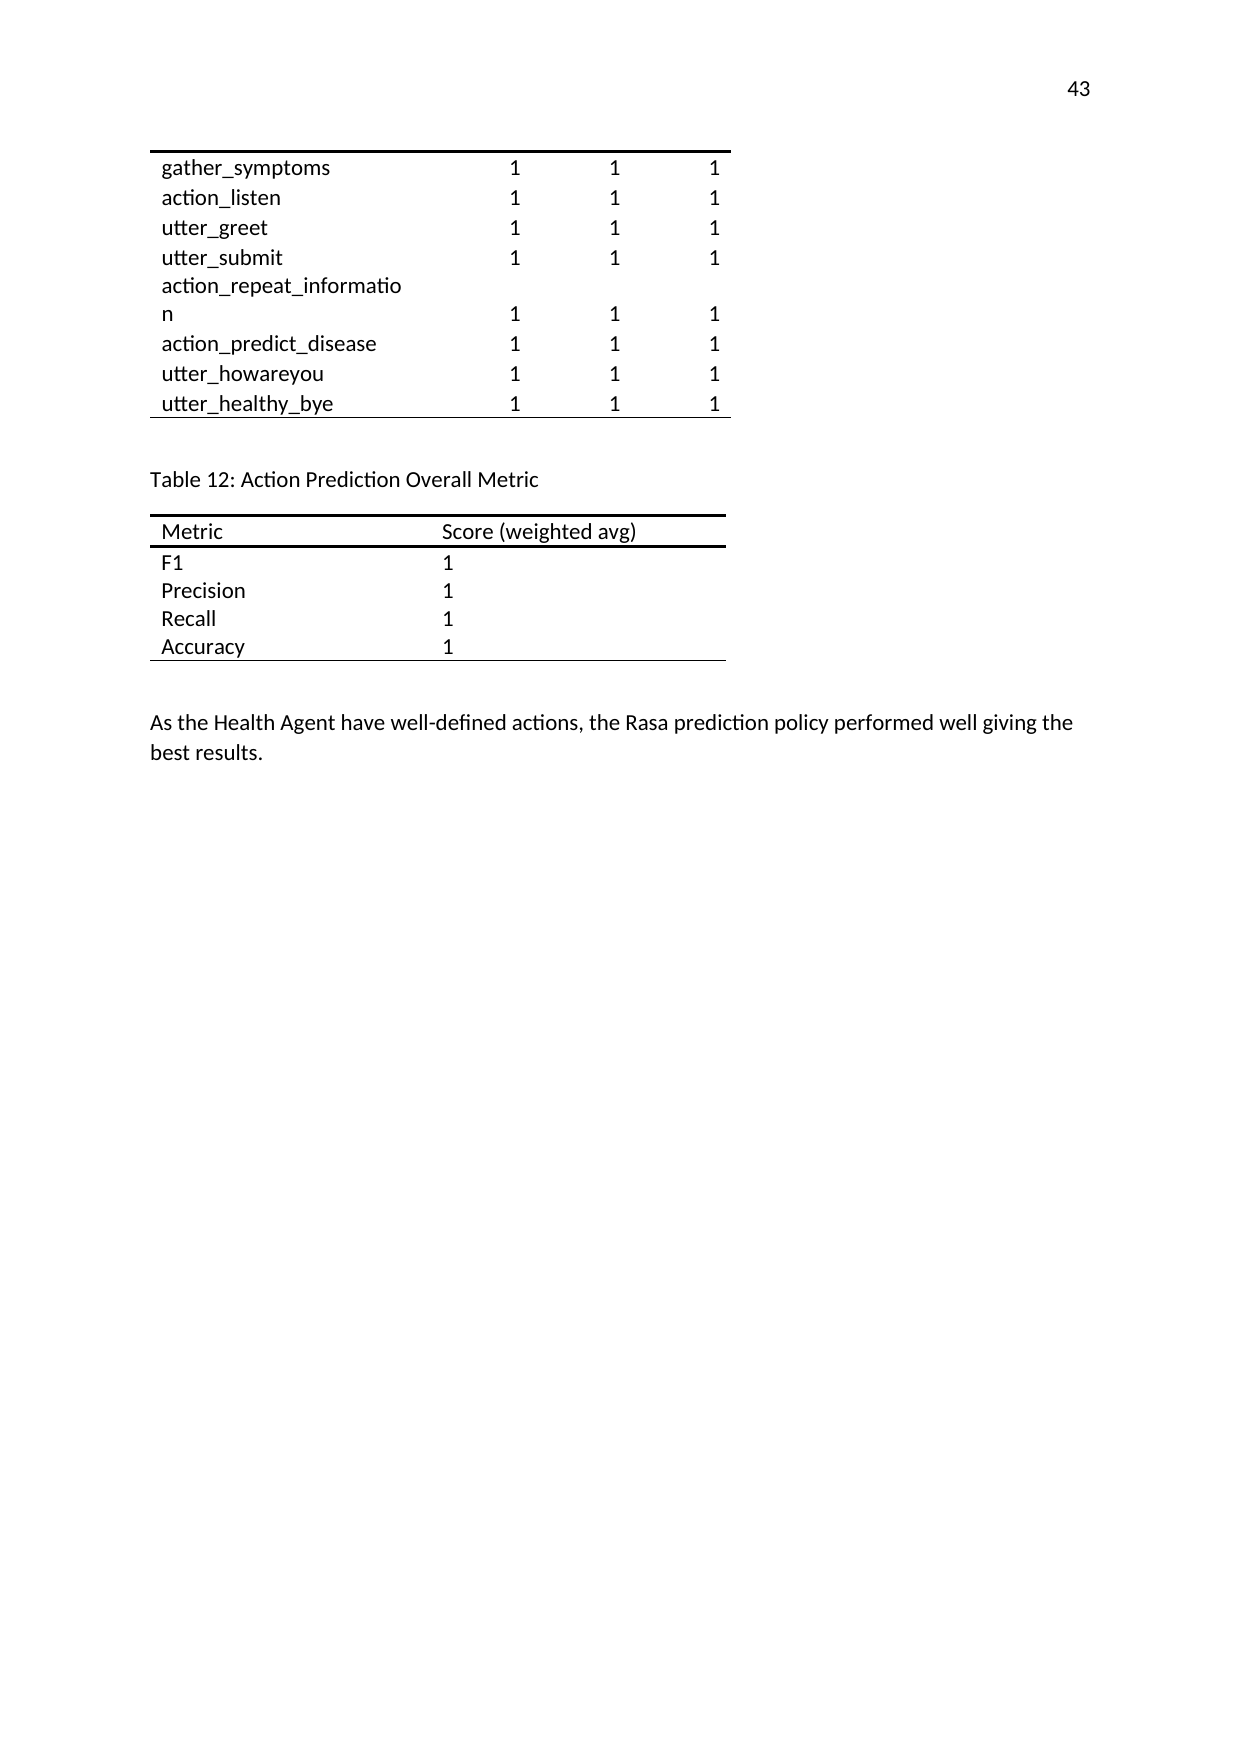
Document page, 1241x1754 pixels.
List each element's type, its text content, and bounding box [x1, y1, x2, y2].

table_cell 1 [431, 548, 726, 576]
table_cell 1 [425, 181, 532, 211]
table_cell 1 [631, 357, 731, 387]
table_cell 1 [631, 387, 731, 417]
table_cell 1 [431, 632, 726, 660]
table_cell 1 [425, 241, 532, 271]
table_cell 1 [631, 211, 731, 241]
table_cell action_repeat_information [150, 271, 425, 327]
table_cell 1 [532, 241, 631, 271]
table_cell 1 [631, 241, 731, 271]
table_cell 1 [631, 327, 731, 357]
table_cell 1 [532, 271, 631, 327]
table_cell 1 [425, 357, 532, 387]
table_cell Precision [150, 576, 431, 604]
table_cell 1 [425, 153, 532, 181]
table_cell action_predict_disease [150, 327, 425, 357]
table_cell utter_healthy_bye [150, 387, 425, 417]
table_cell 1 [532, 387, 631, 417]
table_cell 1 [631, 153, 731, 181]
table_cell utter_submit [150, 241, 425, 271]
table_cell 1 [532, 181, 631, 211]
table_cell 1 [631, 271, 731, 327]
table_cell Recall [150, 604, 431, 632]
table_cell action_listen [150, 181, 425, 211]
text As the Health Agent have well-defined actions, the Rasa prediction policy performed well giving the best results. [150, 708, 1090, 766]
table_header Metric [150, 517, 431, 545]
table_cell utter_howareyou [150, 357, 425, 387]
table_cell 1 [425, 387, 532, 417]
text Table 12: Action Prediction Overall Metric [150, 465, 1090, 493]
table_cell 1 [431, 576, 726, 604]
table_cell Accuracy [150, 632, 431, 660]
table_cell 1 [532, 357, 631, 387]
table_cell 1 [532, 327, 631, 357]
table_cell 1 [532, 211, 631, 241]
table_cell gather_symptoms [150, 153, 425, 181]
table_cell 1 [431, 604, 726, 632]
table_cell F1 [150, 548, 431, 576]
table_cell 1 [631, 181, 731, 211]
table_header Score (weighted avg) [431, 517, 726, 545]
table_cell 1 [532, 153, 631, 181]
table_cell 1 [425, 211, 532, 241]
table_cell 1 [425, 271, 532, 327]
table_cell 1 [425, 327, 532, 357]
table_cell utter_greet [150, 211, 425, 241]
